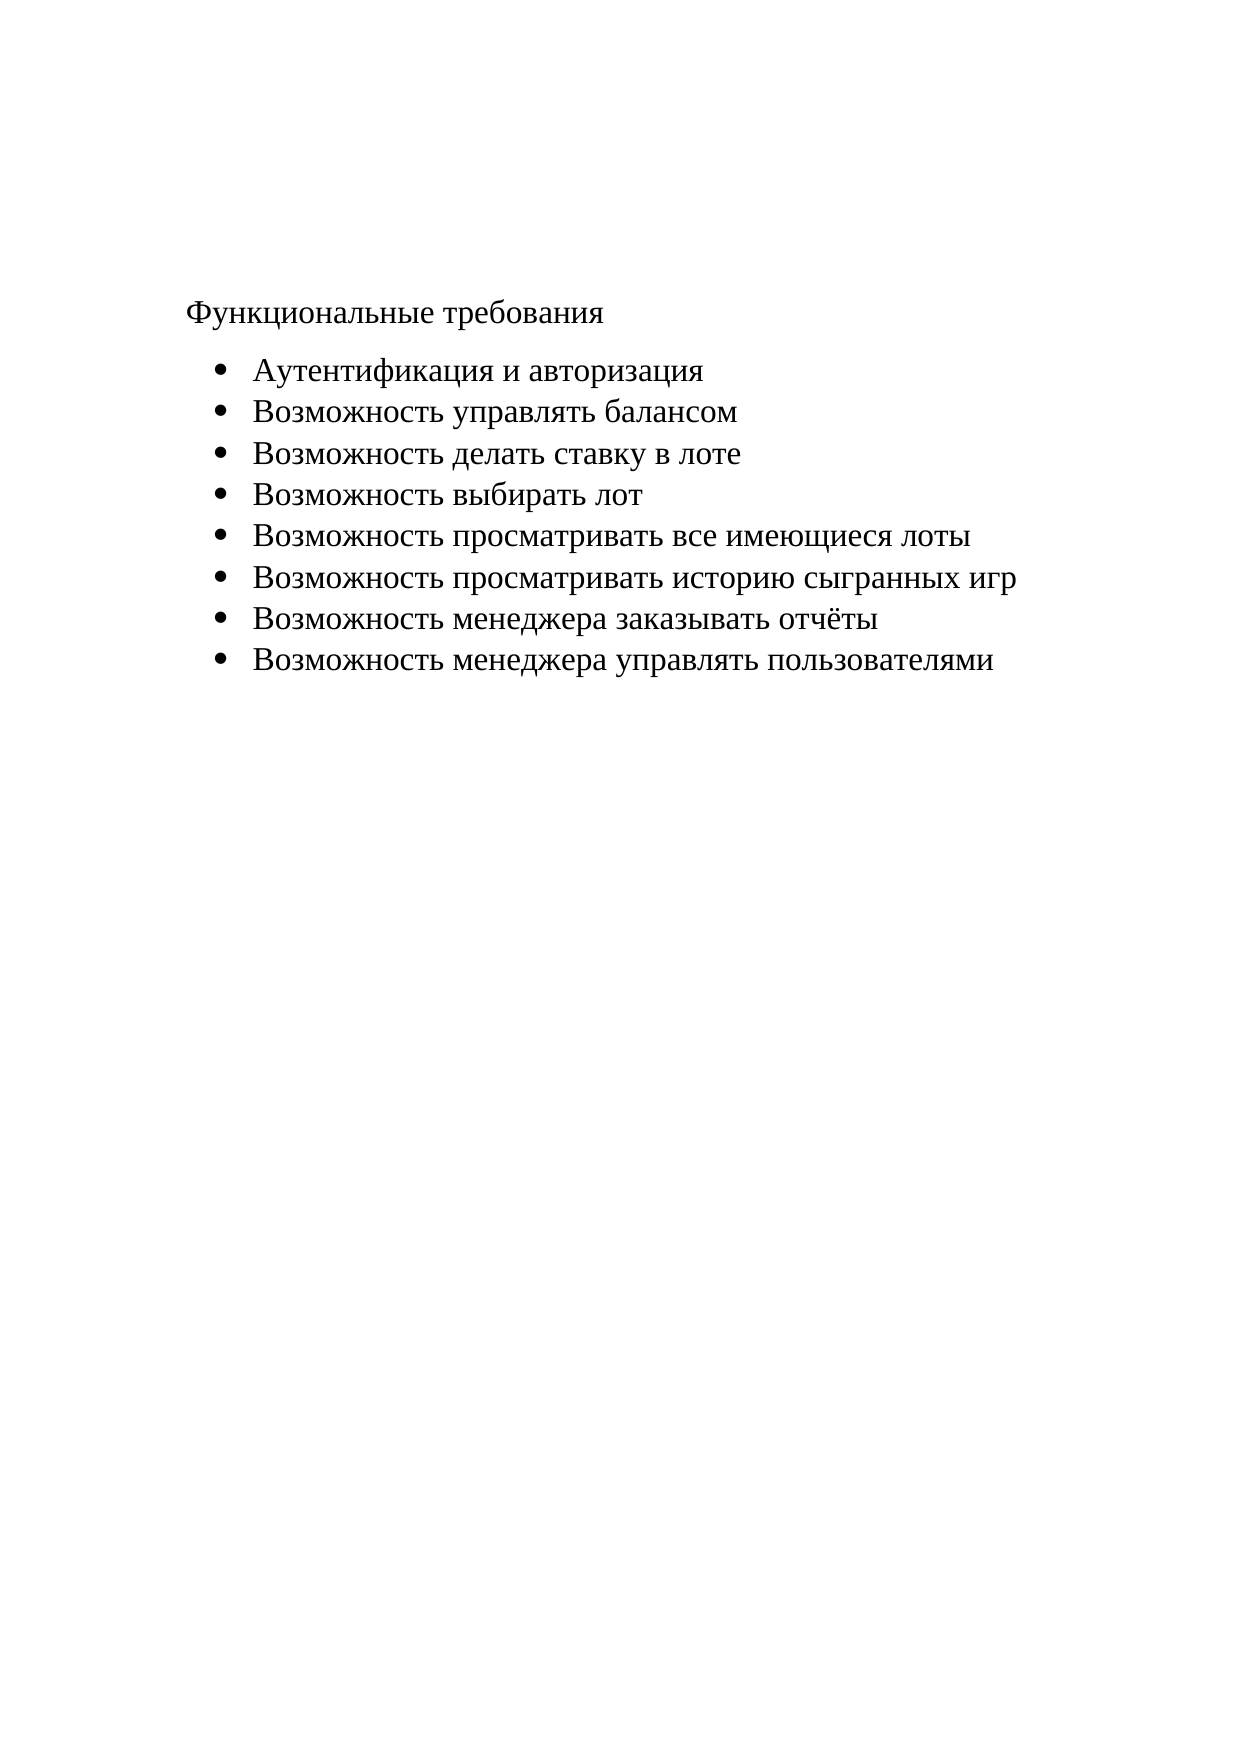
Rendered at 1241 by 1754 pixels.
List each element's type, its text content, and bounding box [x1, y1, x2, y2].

list Возможность просматривать все имеющиеся лоты [215, 516, 1152, 554]
list Возможность делать ставку в лоте [215, 433, 1152, 471]
list Возможность менеджера заказывать отчёты [215, 598, 1152, 637]
list Возможность управлять балансом [215, 392, 1152, 430]
list Аутентификация и авторизация [215, 350, 1152, 388]
list Возможность просматривать историю сыгранных игр [215, 557, 1152, 595]
list Возможность выбирать лот [215, 474, 1152, 513]
text Функциональные требования [177, 292, 1152, 331]
list Возможность менеджера управлять пользователями [215, 640, 1152, 678]
